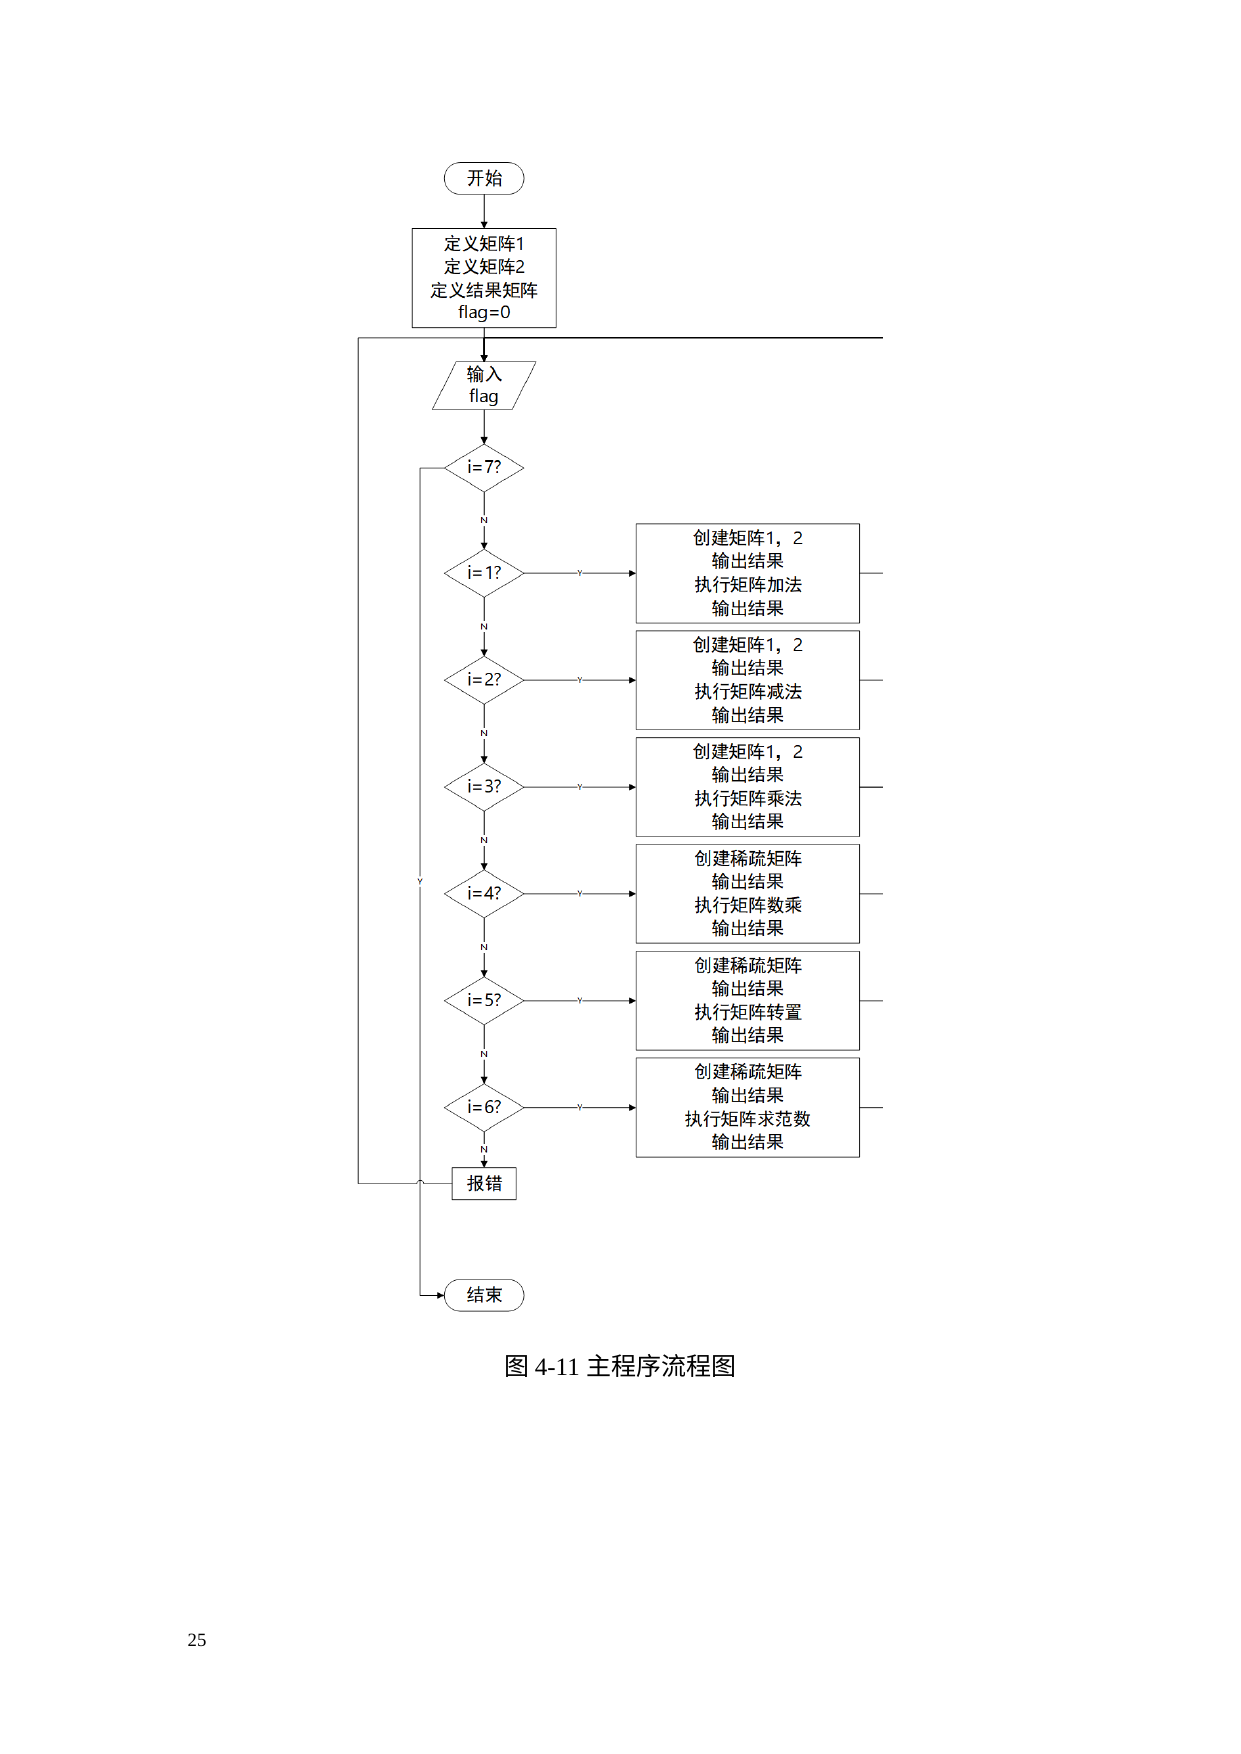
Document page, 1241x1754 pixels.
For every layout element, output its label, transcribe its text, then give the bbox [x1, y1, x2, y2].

picture [357, 162, 883, 1313]
text 图4-11 主程序流程图 [187, 1332, 1053, 1397]
